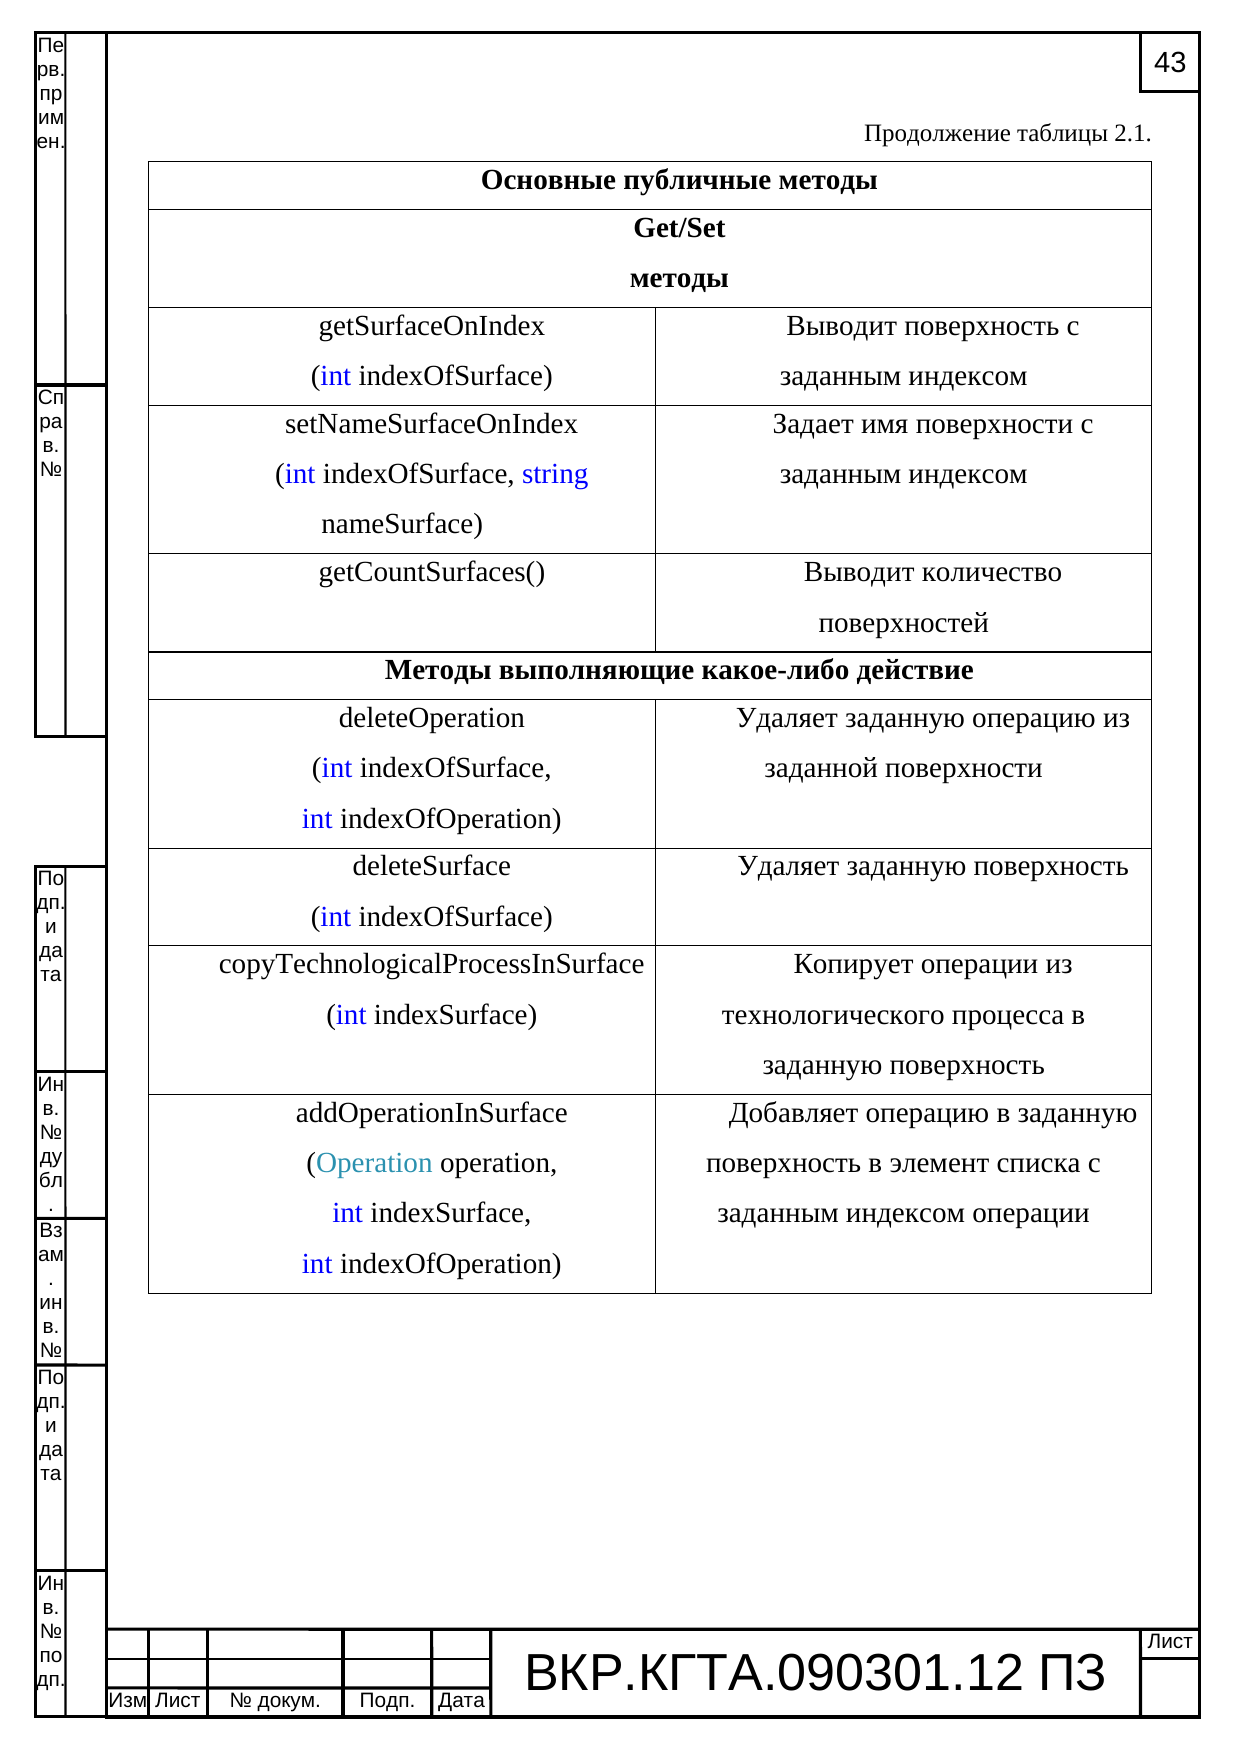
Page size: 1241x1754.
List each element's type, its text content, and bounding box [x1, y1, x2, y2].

table_cell Удаляет заданную операцию из заданной поверхности [656, 700, 1151, 847]
table_cell deleteSurface (int indexOfSurface) [149, 849, 655, 945]
table_header Основные публичные методы [149, 162, 1151, 209]
table_cell deleteOperation (int indexOfSurface, int indexOfOperation) [149, 700, 655, 847]
table_cell Задает имя поверхности с заданным индексом [656, 406, 1151, 553]
table_cell Get/Set методы [149, 210, 1151, 307]
table_cell getCountSurfaces() [149, 554, 655, 651]
table_cell setNameSurfaceOnIndex (int indexOfSurface, string nameSurface) [149, 406, 655, 553]
table_cell Выводит поверхность с заданным индексом [656, 308, 1151, 405]
table_cell Методы выполняющие какое-либо действие [149, 653, 1151, 699]
text Продолжение таблицы 2.1. [148, 118, 1152, 147]
table_cell Удаляет заданную поверхность [656, 849, 1151, 945]
table_cell addOperationInSurface (Operation operation, int indexSurface, int indexOfOperation) [149, 1095, 655, 1292]
table_cell Добавляет операцию в заданную поверхность в элемент списка с заданным индексом операции [656, 1095, 1151, 1292]
table_cell copyTechnologicalProcessInSurface (int indexSurface) [149, 946, 655, 1094]
table_cell Выводит количество поверхностей [656, 554, 1151, 651]
table_cell Копирует операции из технологического процесса в заданную поверхность [656, 946, 1151, 1094]
table_cell getSurfaceOnIndex (int indexOfSurface) [149, 308, 655, 405]
